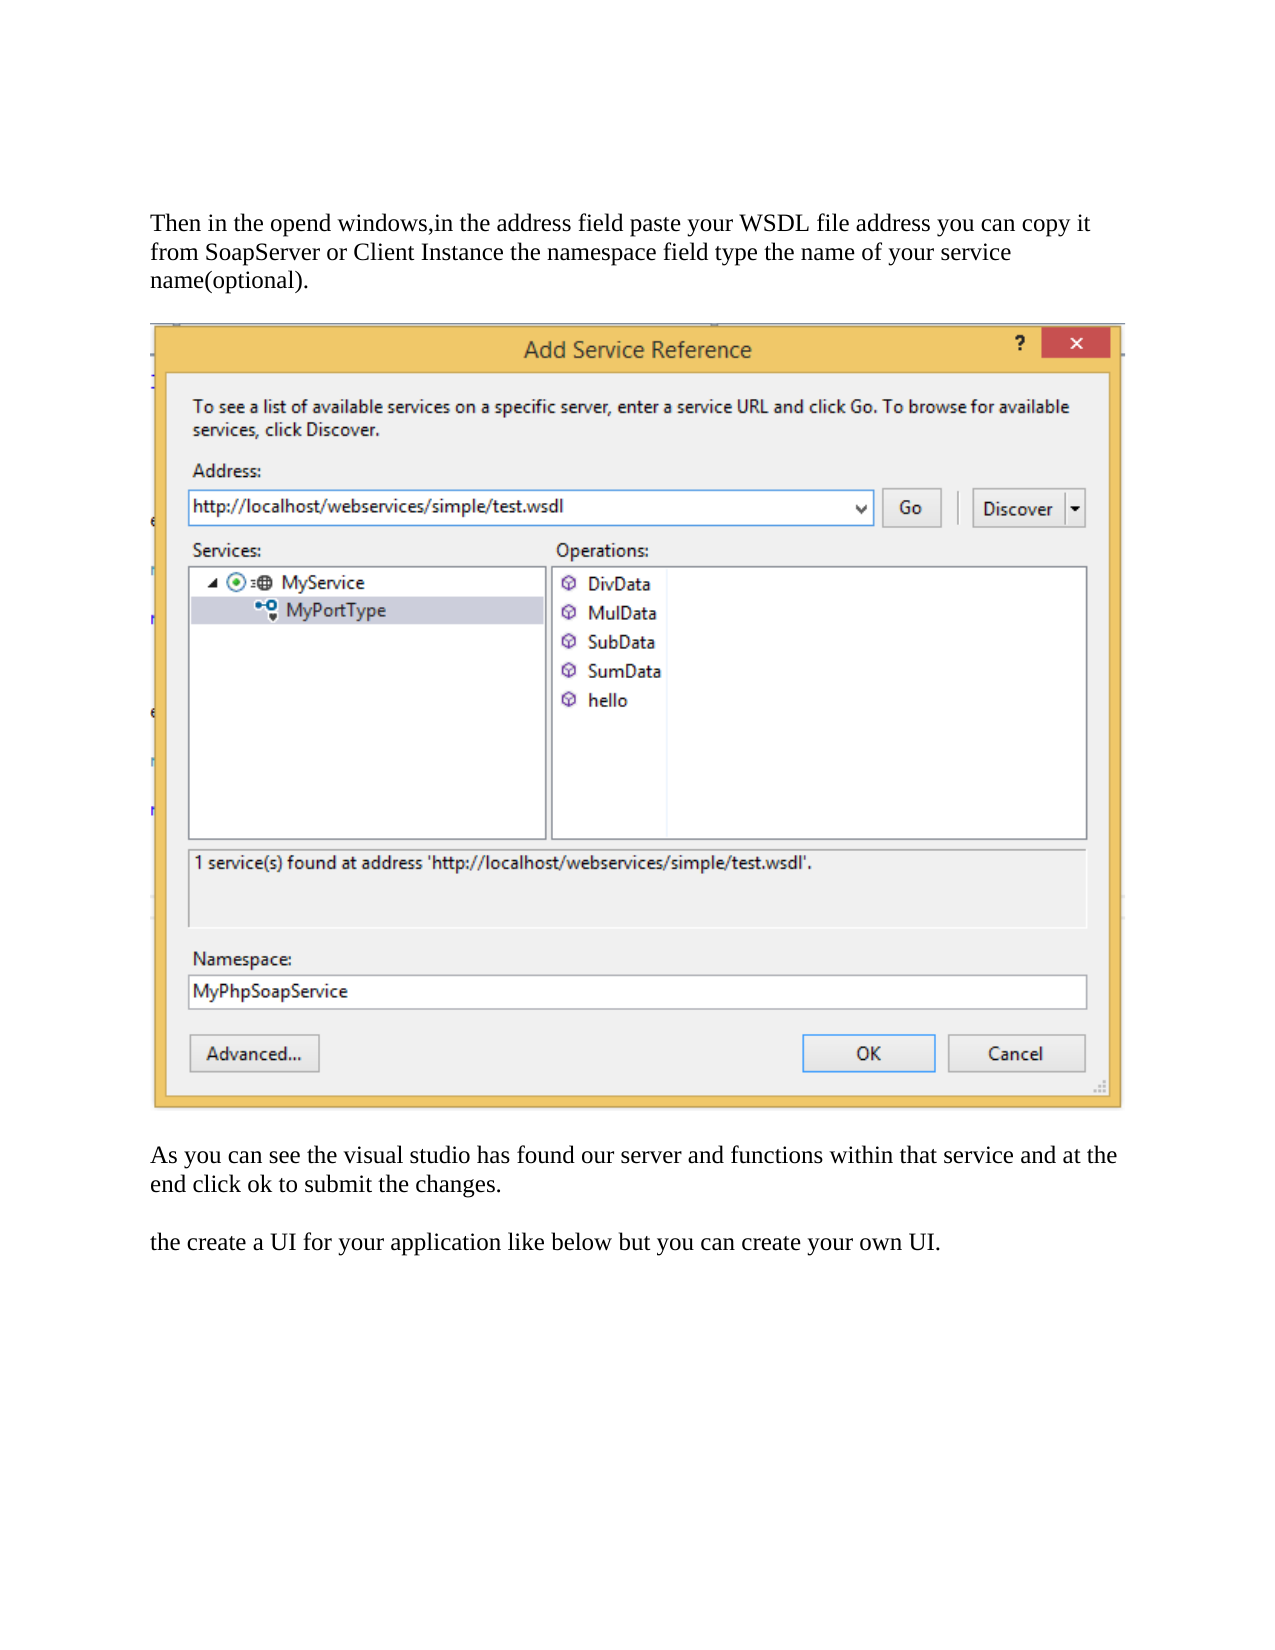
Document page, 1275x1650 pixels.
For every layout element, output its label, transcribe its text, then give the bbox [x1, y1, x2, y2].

text Then in the opend windows,in the address field paste your WSDL file address you can copy it from SoapServer or Client Instance the namespace field type the name of your service name(optional). [150, 208, 1125, 294]
picture [150, 323, 1125, 1111]
text the create a UI for your application like below but you can create your own UI. [150, 1227, 1125, 1255]
text As you can see the visual studio has found our server and functions within that service and at the end click ok to submit the changes. [150, 1140, 1125, 1197]
